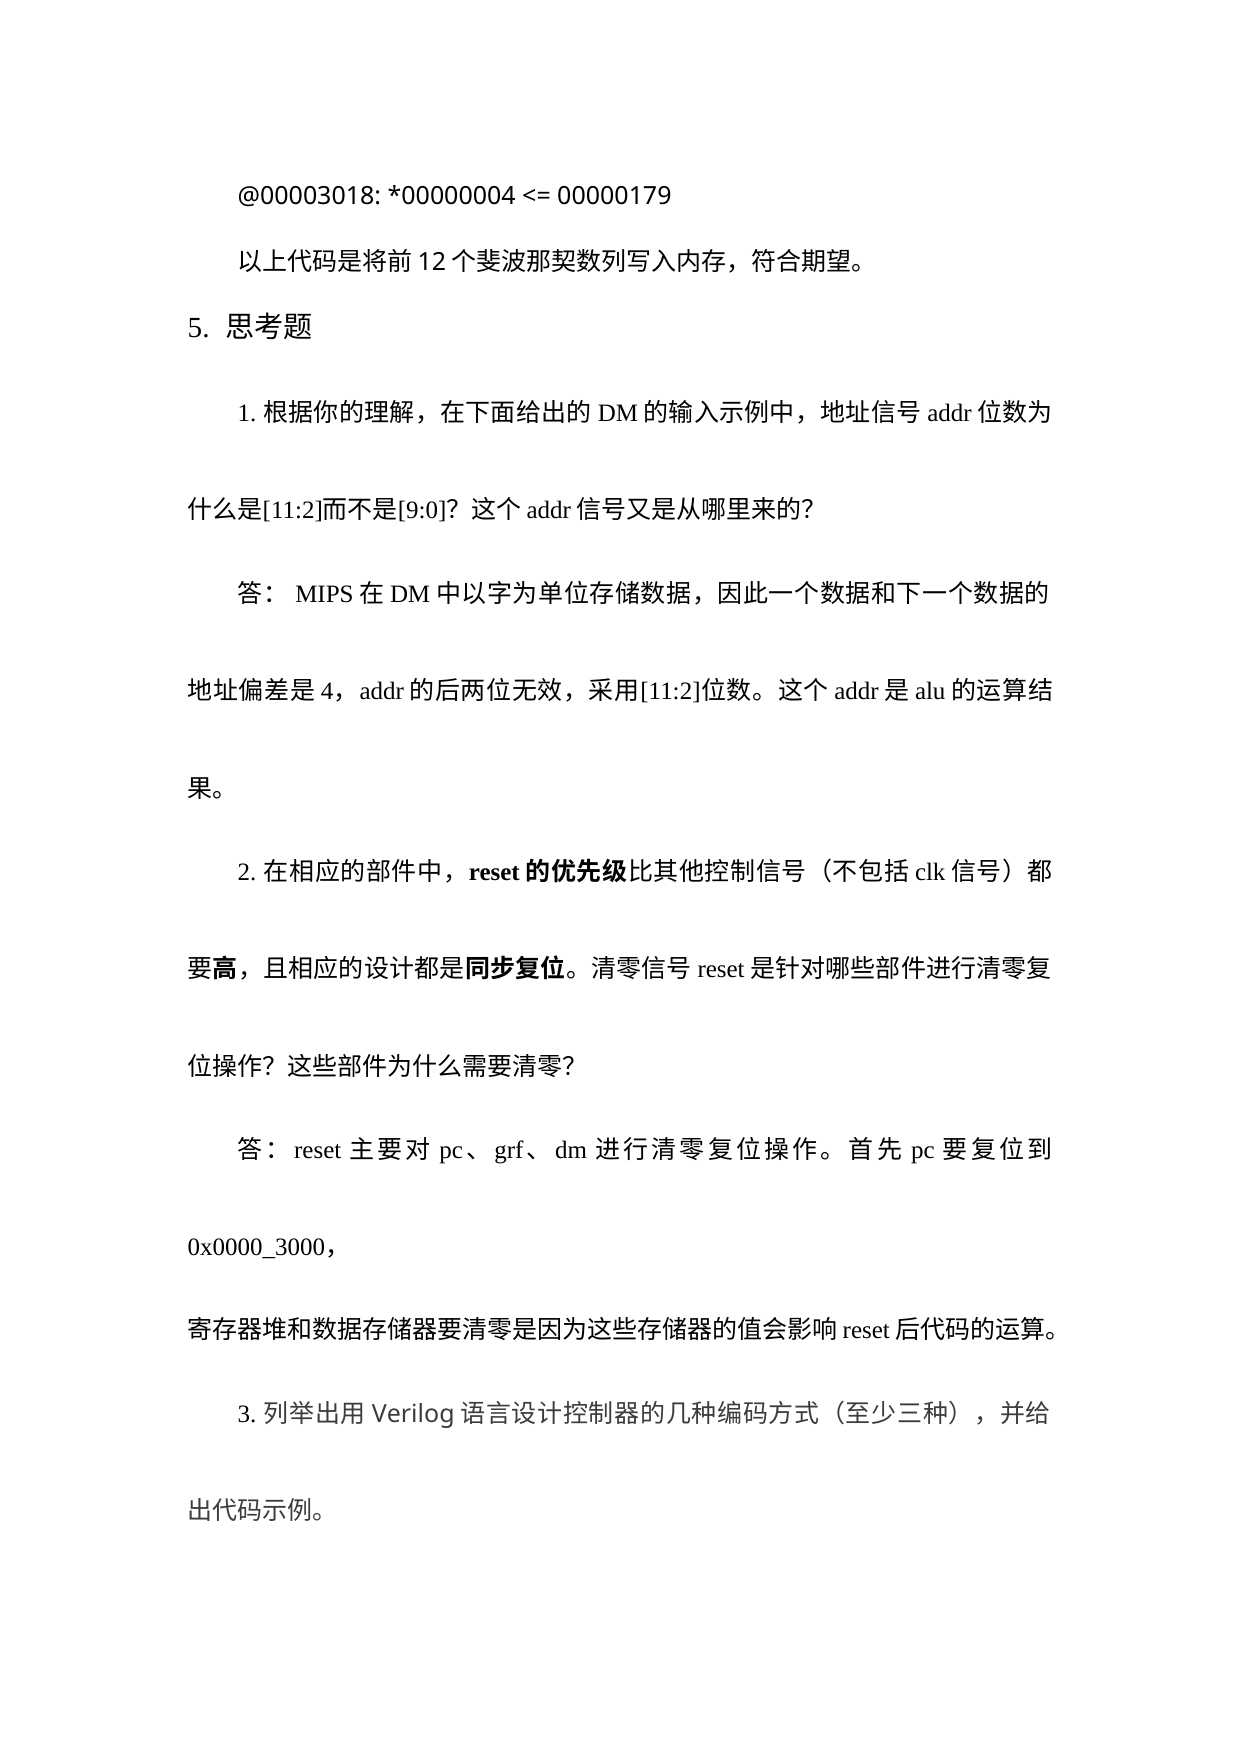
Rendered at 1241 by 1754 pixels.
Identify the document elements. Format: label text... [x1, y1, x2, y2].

text 3. 列举出用Verilog语言设计控制器的几种编码方式（至少三种），并给出代码示例。 [187, 1379, 1053, 1541]
text 以上代码是将前12个斐波那契数列写入内存，符合期望。 [187, 227, 1053, 292]
text 答： MIPS在DM中以字为单位存储数据，因此一个数据和下一个数据的地址偏差是4，addr的后两位无效，采用[11:2]位数。这个addr是alu的运算结果。 [187, 559, 1053, 819]
text @00003018: *00000004 <= 00000179 [187, 162, 1053, 227]
list 思考题 [187, 292, 1053, 357]
text 2. 在相应的部件中，reset的优先级比其他控制信号（不包括clk信号）都要高，且相应的设计都是同步复位。清零信号reset是针对哪些部件进行清零复位操作？这些部件为什么需要清零？ [187, 837, 1053, 1097]
text 1. 根据你的理解，在下面给出的DM的输入示例中，地址信号addr位数为什么是[11:2]而不是[9:0]？这个addr信号又是从哪里来的？ [187, 378, 1053, 541]
text 寄存器堆和数据存储器要清零是因为这些存储器的值会影响reset后代码的运算。 [187, 1296, 1053, 1361]
text 答：reset主要对pc、grf、dm进行清零复位操作。首先pc要复位到0x0000_3000， [187, 1115, 1053, 1277]
